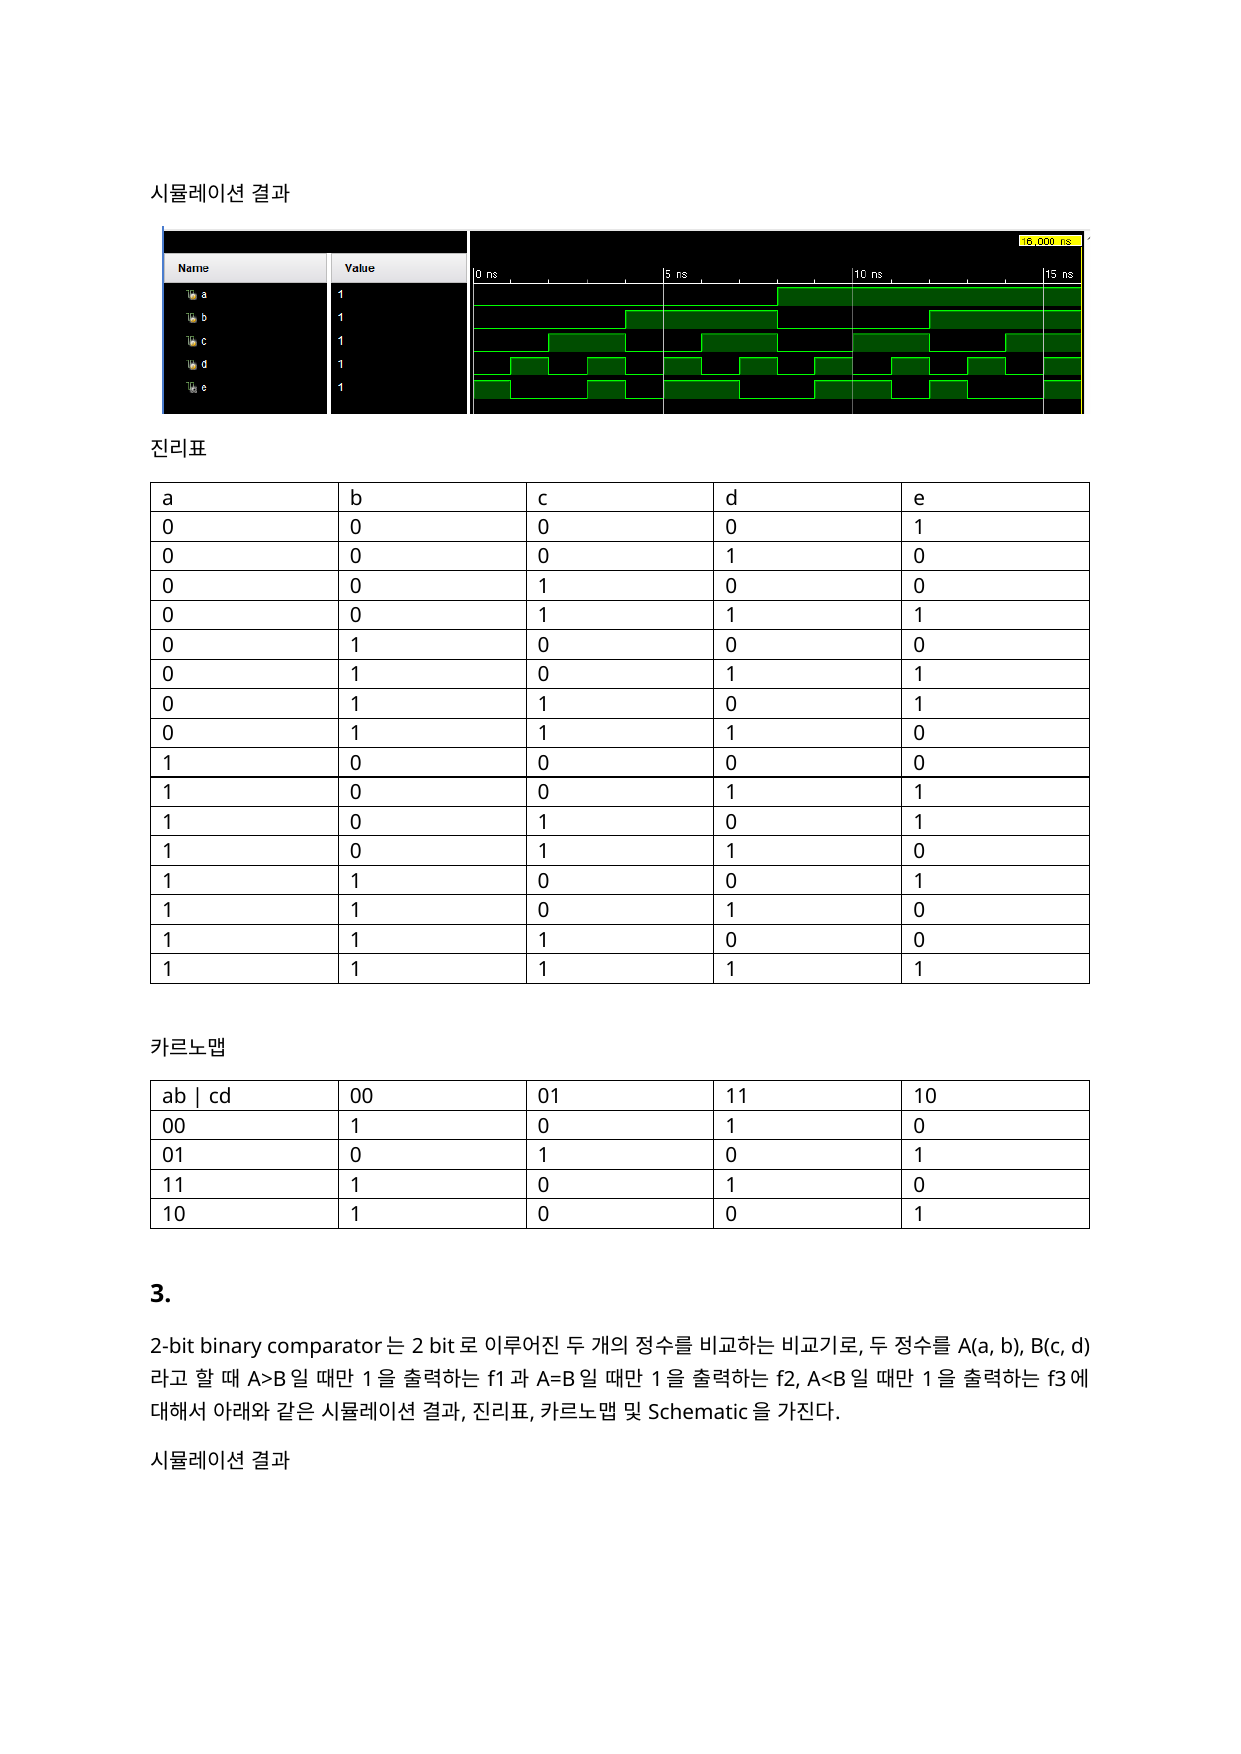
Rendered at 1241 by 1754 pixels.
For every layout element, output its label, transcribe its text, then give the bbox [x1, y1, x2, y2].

table_cell 0 [151, 689, 338, 717]
table_cell 0 [339, 748, 526, 776]
table_cell 1 [527, 954, 713, 983]
text 3. [150, 1276, 1090, 1310]
table_cell 0 [902, 571, 1089, 599]
table_cell 0 [151, 542, 338, 570]
table_cell 0 [902, 836, 1089, 865]
table_cell 01 [151, 1140, 338, 1169]
table_cell 0 [714, 1199, 901, 1228]
table_header 10 [902, 1081, 1089, 1110]
table_cell 0 [714, 571, 901, 599]
table_cell 0 [151, 601, 338, 629]
table_cell 1 [151, 954, 338, 983]
table_cell 0 [714, 807, 901, 835]
table_cell 0 [902, 630, 1089, 658]
table_cell 0 [151, 512, 338, 541]
table_cell 1 [151, 836, 338, 865]
table_cell 0 [339, 807, 526, 835]
table_cell 1 [339, 1111, 526, 1139]
table_header b [339, 483, 526, 511]
table_cell 0 [527, 866, 713, 894]
table_cell 1 [339, 954, 526, 983]
table_cell 1 [902, 512, 1089, 541]
table_cell 1 [902, 601, 1089, 629]
table_cell 0 [339, 542, 526, 570]
table_cell 1 [902, 807, 1089, 835]
table_header ab | cd [151, 1081, 338, 1110]
table_cell 1 [902, 954, 1089, 983]
table_cell 1 [714, 660, 901, 688]
table_cell 0 [902, 719, 1089, 747]
table_cell 0 [527, 778, 713, 806]
table_cell 1 [527, 571, 713, 599]
table_cell 0 [339, 836, 526, 865]
table_cell 1 [339, 925, 526, 953]
table_cell 1 [339, 630, 526, 658]
table_cell 1 [902, 660, 1089, 688]
table_cell 1 [339, 895, 526, 924]
table_cell 1 [714, 778, 901, 806]
table_cell 1 [339, 1170, 526, 1198]
table_cell 0 [527, 512, 713, 541]
table_cell 1 [714, 954, 901, 983]
table_cell 11 [151, 1170, 338, 1198]
table_cell 0 [151, 719, 338, 747]
text 시뮬레이션 결과 [150, 177, 1090, 207]
table_cell 1 [902, 1140, 1089, 1169]
table_cell 1 [151, 895, 338, 924]
table_cell 0 [902, 748, 1089, 776]
table_cell 0 [339, 571, 526, 599]
text 2-bit binary comparator는 2 bit로 이루어진 두 개의 정수를 비교하는 비교기로, 두 정수를 A(a, b), B(c, d)라고 할 때 A>B일 때만 1을 출력하는 f1과 A=B일 때만 1을 출력하는 f2, A<B일 때만 1을 출력하는 f3에 대해서 아래와 같은 시뮬레이션 결과, 진리표, 카르노맵 및 Schematic을 가진다. [150, 1329, 1090, 1425]
table_cell 1 [902, 689, 1089, 717]
table_cell 1 [527, 1140, 713, 1169]
table_cell 0 [527, 1199, 713, 1228]
table_cell 1 [339, 719, 526, 747]
table_cell 0 [339, 601, 526, 629]
table_cell 1 [527, 807, 713, 835]
table_cell 1 [339, 866, 526, 894]
table_cell 0 [714, 512, 901, 541]
table_cell 0 [151, 630, 338, 658]
table_cell 1 [714, 836, 901, 865]
table_cell 0 [714, 866, 901, 894]
table_cell 0 [151, 571, 338, 599]
table_cell 1 [339, 689, 526, 717]
table_cell 1 [151, 925, 338, 953]
table_header 11 [714, 1081, 901, 1110]
table_cell 0 [339, 512, 526, 541]
table_cell 1 [902, 778, 1089, 806]
table_header 00 [339, 1081, 526, 1110]
table_cell 1 [902, 866, 1089, 894]
table_cell 0 [339, 1140, 526, 1169]
table_cell 0 [527, 630, 713, 658]
table_cell 0 [151, 660, 338, 688]
table_header d [714, 483, 901, 511]
table_cell 1 [714, 1170, 901, 1198]
table_header 01 [527, 1081, 713, 1110]
table_cell 1 [714, 601, 901, 629]
table_cell 0 [902, 1111, 1089, 1139]
table_cell 0 [527, 542, 713, 570]
table_cell 0 [714, 748, 901, 776]
table_cell 0 [527, 1170, 713, 1198]
table_cell 1 [714, 895, 901, 924]
table_cell 0 [527, 660, 713, 688]
table_cell 1 [151, 866, 338, 894]
table_cell 1 [339, 1199, 526, 1228]
table_cell 0 [714, 925, 901, 953]
table_cell 0 [902, 895, 1089, 924]
table_cell 0 [339, 778, 526, 806]
text 진리표 [150, 432, 1090, 463]
table_header a [151, 483, 338, 511]
table_cell 1 [527, 836, 713, 865]
table_cell 0 [527, 1111, 713, 1139]
table_header c [527, 483, 713, 511]
table_cell 1 [151, 748, 338, 776]
table_cell 10 [151, 1199, 338, 1228]
table_cell 0 [902, 925, 1089, 953]
table_cell 0 [902, 1170, 1089, 1198]
table_cell 00 [151, 1111, 338, 1139]
table_cell 1 [714, 719, 901, 747]
table_cell 0 [527, 748, 713, 776]
text 카르노맵 [150, 1031, 1090, 1061]
table_cell 1 [527, 601, 713, 629]
table_cell 1 [714, 542, 901, 570]
table_cell 1 [527, 689, 713, 717]
table_cell 0 [527, 895, 713, 924]
table_cell 1 [151, 807, 338, 835]
table_header e [902, 483, 1089, 511]
table_cell 0 [714, 630, 901, 658]
table_cell 1 [902, 1199, 1089, 1228]
table_cell 0 [902, 542, 1089, 570]
table_cell 0 [714, 689, 901, 717]
table_cell 0 [714, 1140, 901, 1169]
table_cell 1 [339, 660, 526, 688]
text 시뮬레이션 결과 [150, 1444, 1090, 1474]
table_cell 1 [527, 925, 713, 953]
picture [150, 226, 1091, 414]
table_cell 1 [527, 719, 713, 747]
table_cell 1 [151, 778, 338, 806]
table_cell 1 [714, 1111, 901, 1139]
